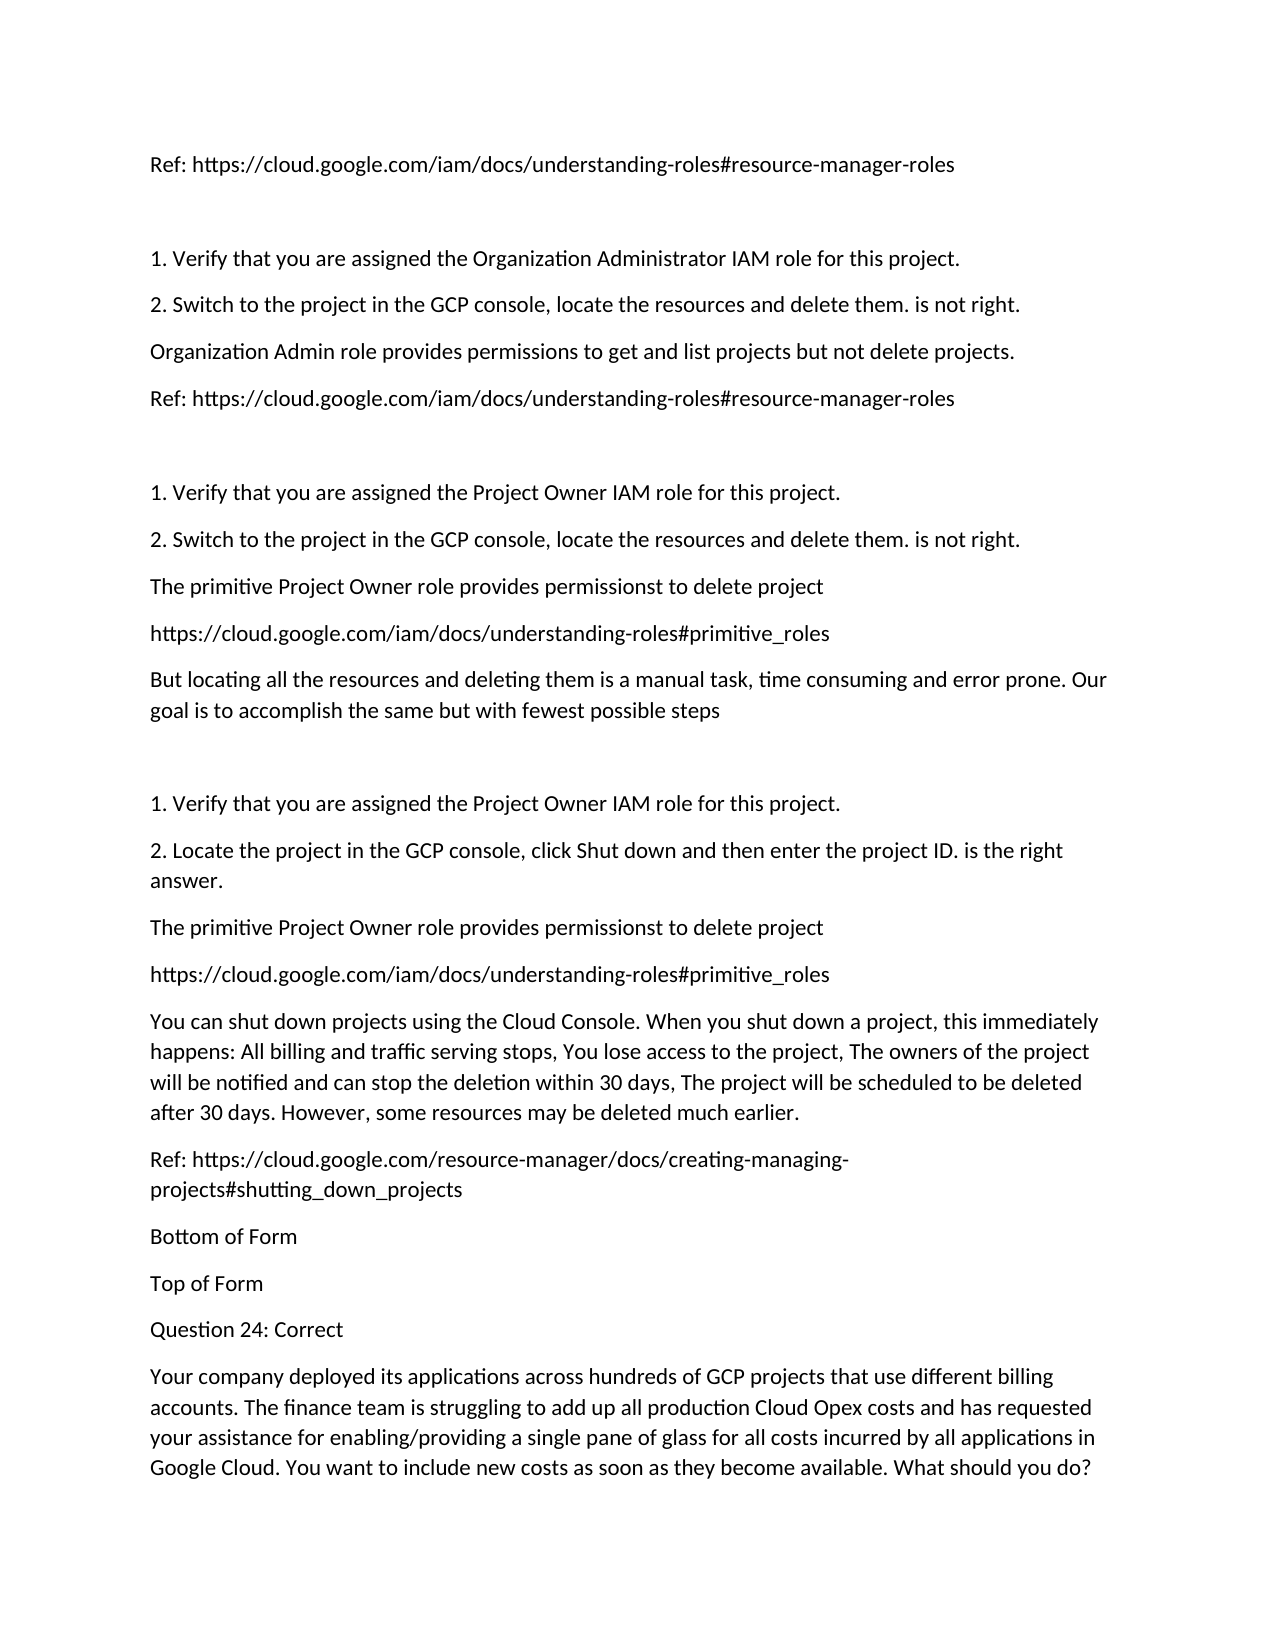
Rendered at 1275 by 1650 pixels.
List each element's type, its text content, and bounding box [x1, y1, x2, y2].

text Question 24: Correct [150, 1316, 1125, 1344]
text https://cloud.google.com/iam/docs/understanding-roles#primitive_roles [150, 619, 1125, 647]
text Your company deployed its applications across hundreds of GCP projects that use different billing accounts. The finance team is struggling to add up all production Cloud Opex costs and has requested your assistance for enabling/providing a single pane of glass for all costs incurred by all applications in Google Cloud. You want to include new costs as soon as they become available. What should you do? [150, 1362, 1125, 1481]
text 2. Switch to the project in the GCP console, locate the resources and delete them. is not right. [150, 291, 1125, 319]
text 1. Verify that you are assigned the Project Owner IAM role for this project. [150, 478, 1125, 506]
text Ref: https://cloud.google.com/iam/docs/understanding-roles#resource-manager-roles [150, 384, 1125, 412]
text Bottom of Form [150, 1222, 1125, 1250]
text Ref: https://cloud.google.com/iam/docs/understanding-roles#resource-manager-roles [150, 150, 1125, 178]
text Top of Form [150, 1269, 1125, 1297]
text You can shut down projects using the Cloud Console. When you shut down a project, this immediately happens: All billing and traffic serving stops, You lose access to the project, The owners of the project will be notified and can stop the deletion within 30 days, The project will be scheduled to be deleted after 30 days. However, some resources may be deleted much earlier. [150, 1007, 1125, 1126]
text Organization Admin role provides permissions to get and list projects but not delete projects. [150, 337, 1125, 366]
text 2. Locate the project in the GCP console, click Shut down and then enter the project ID. is the right answer. [150, 836, 1125, 895]
text 1. Verify that you are assigned the Organization Administrator IAM role for this project. [150, 244, 1125, 272]
text The primitive Project Owner role provides permissionst to delete project [150, 572, 1125, 600]
text https://cloud.google.com/iam/docs/understanding-roles#primitive_roles [150, 960, 1125, 988]
text The primitive Project Owner role provides permissionst to delete project [150, 913, 1125, 942]
text 2. Switch to the project in the GCP console, locate the resources and delete them. is not right. [150, 525, 1125, 553]
text 1. Verify that you are assigned the Project Owner IAM role for this project. [150, 789, 1125, 818]
text But locating all the resources and deleting them is a manual task, time consuming and error prone. Our goal is to accomplish the same but with fewest possible steps [150, 666, 1125, 724]
text Ref: https://cloud.google.com/resource-manager/docs/creating-managing-projects#shutting_down_projects [150, 1145, 1125, 1203]
